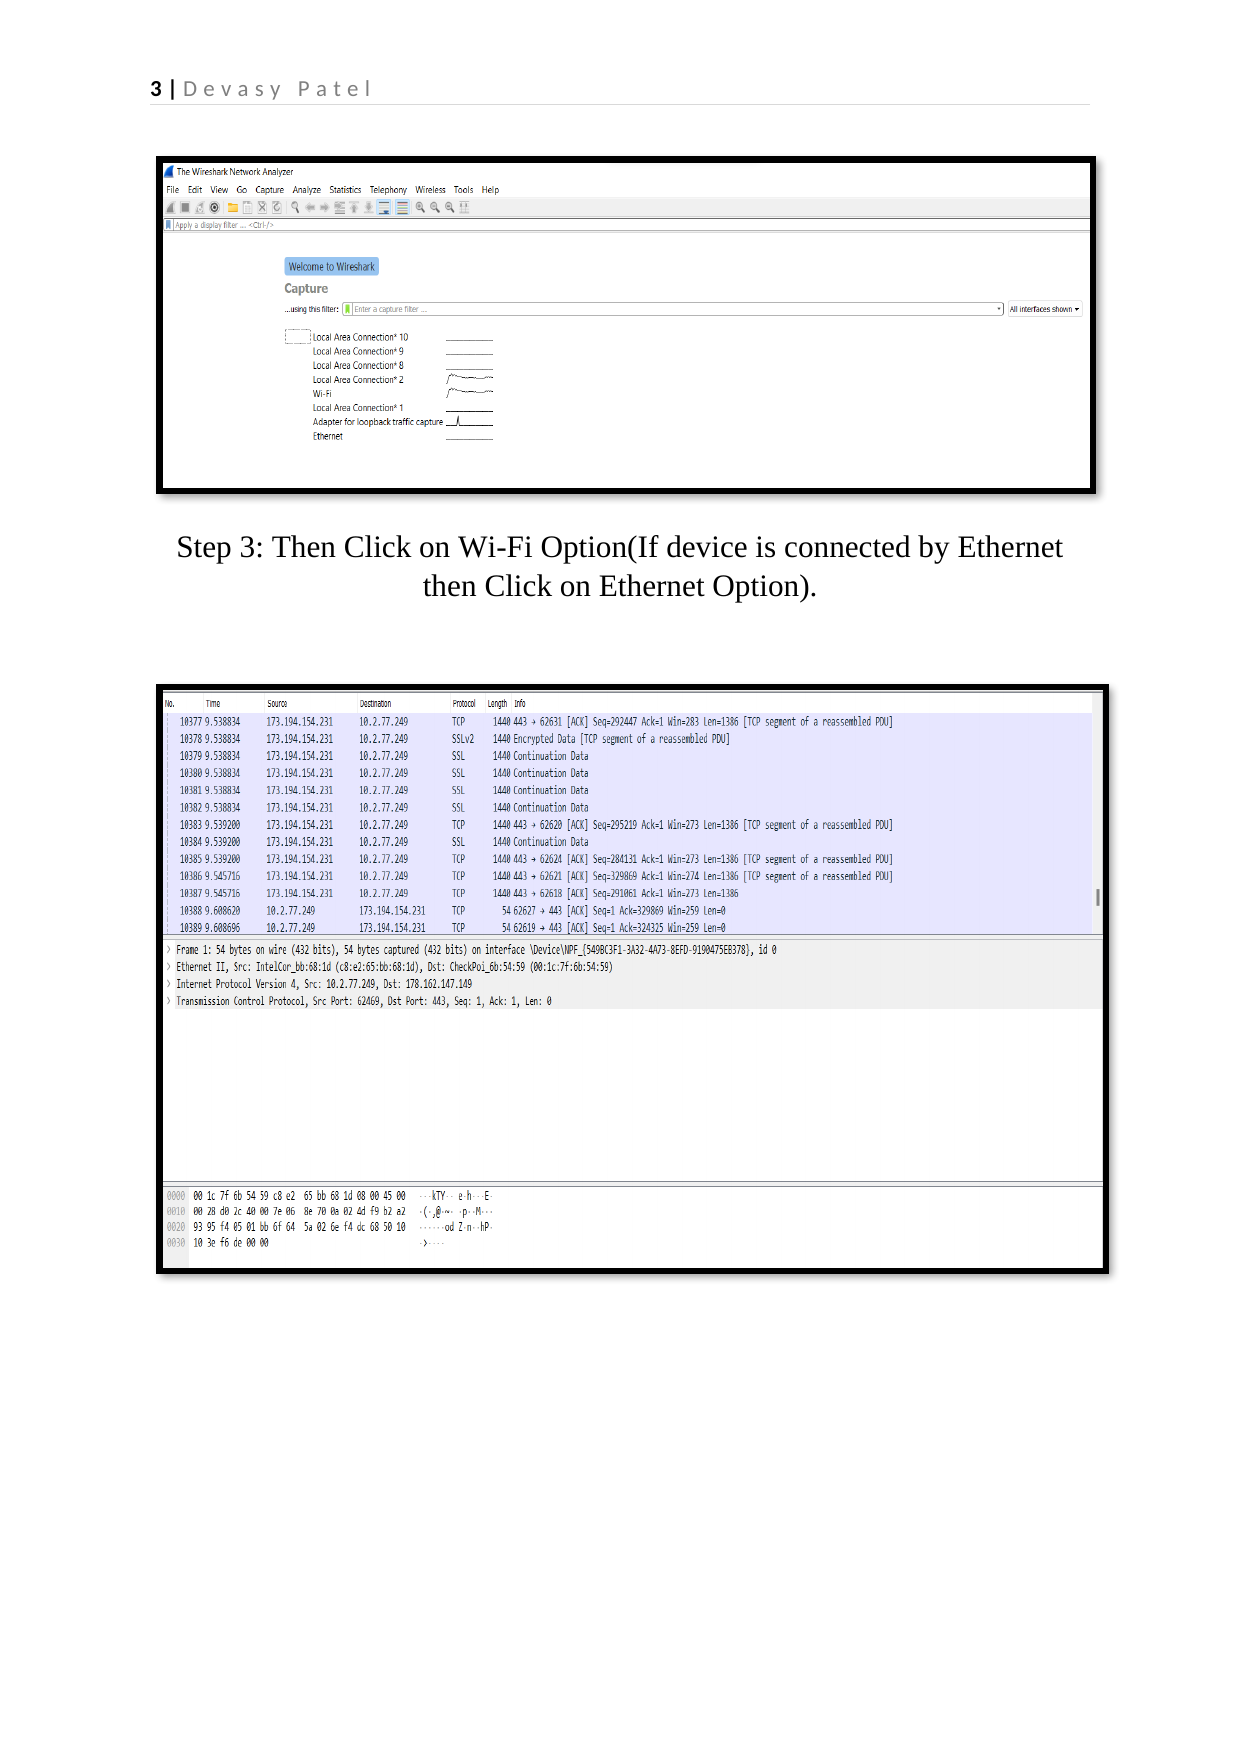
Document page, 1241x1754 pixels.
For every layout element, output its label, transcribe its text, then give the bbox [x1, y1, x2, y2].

text Step 3: Then Click on Wi-Fi Option(If device is connected by Ethernet then Click on Ethernet Option). [150, 528, 1090, 603]
picture [163, 690, 1103, 1268]
picture [163, 163, 1090, 488]
